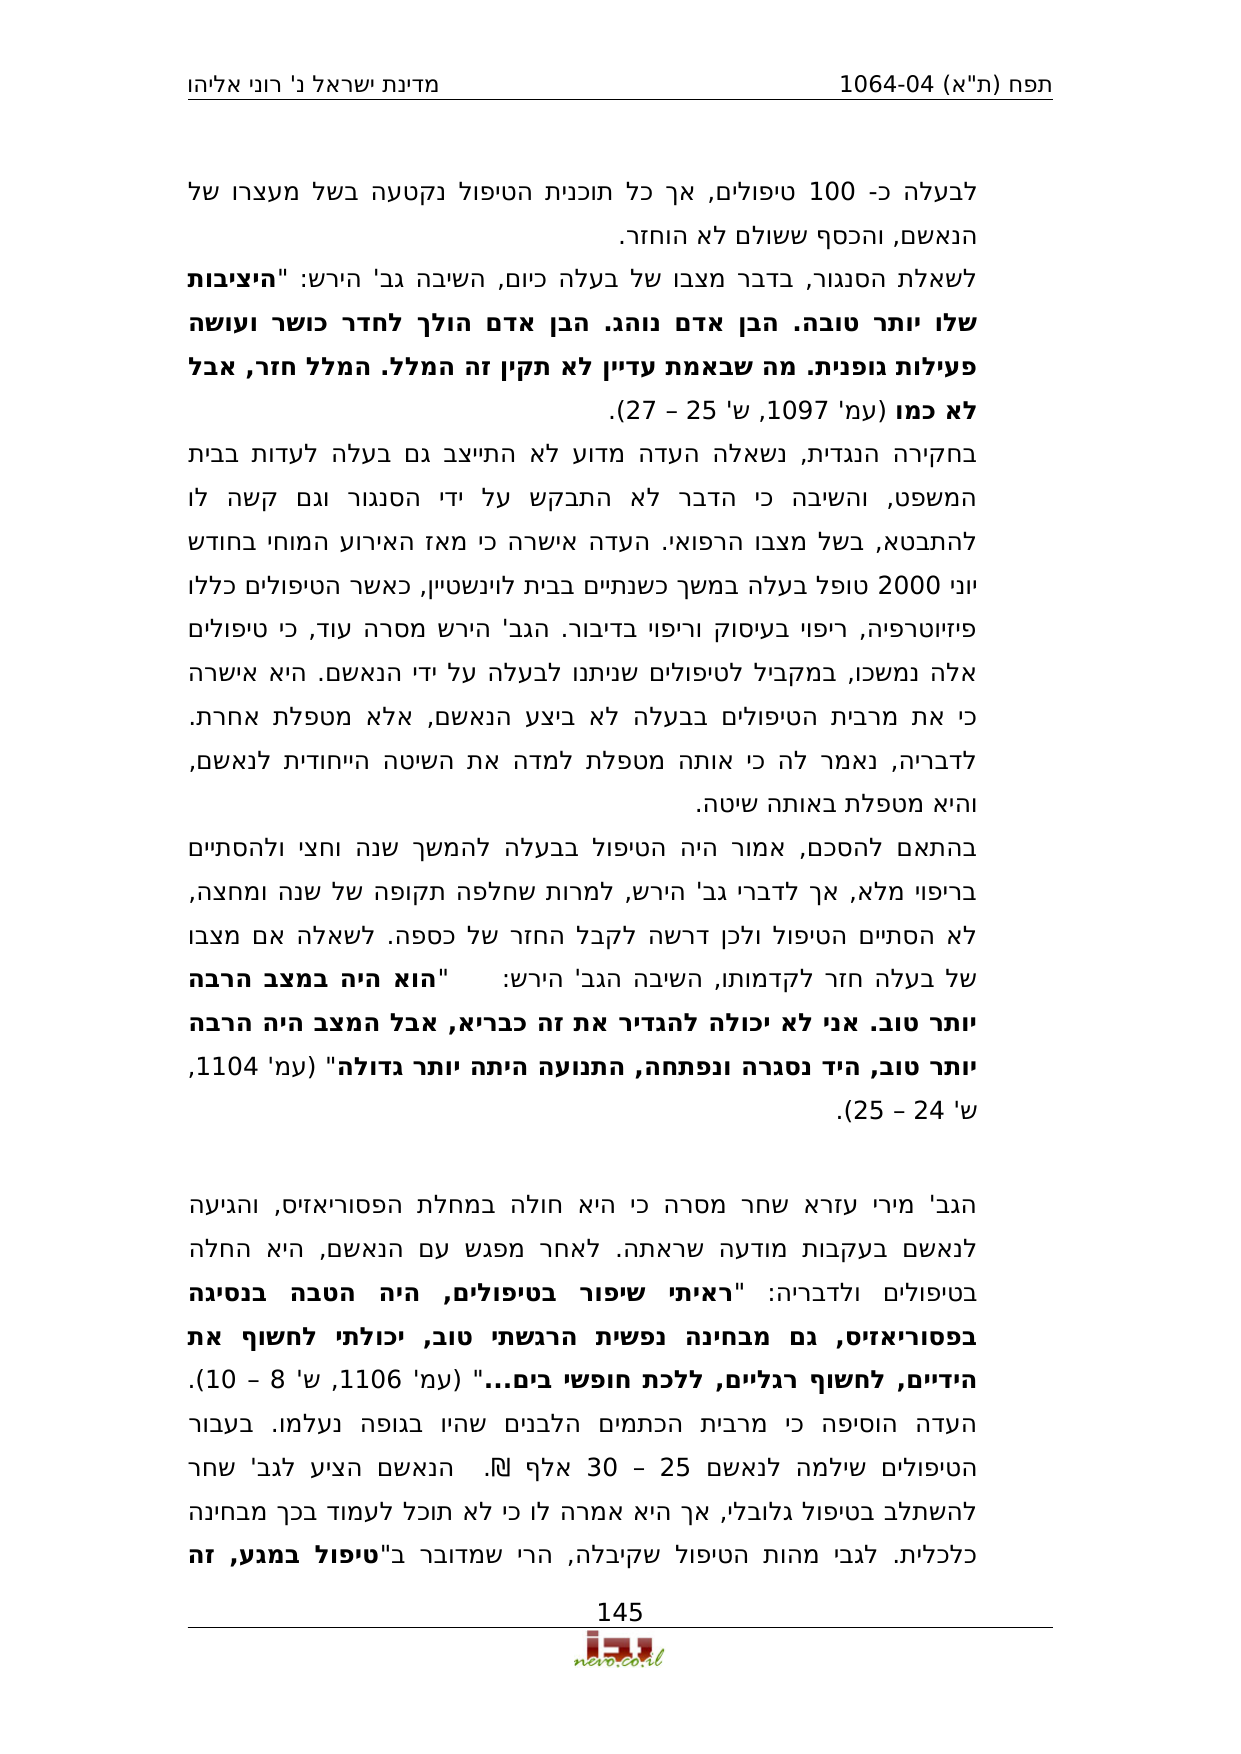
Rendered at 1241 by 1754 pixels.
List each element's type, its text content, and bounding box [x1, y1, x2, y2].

picture [574, 1630, 666, 1668]
text בחקירה הנגדית, נשאלה העדה מדוע לא התייצב גם בעלה לעדות בבית המשפט, והשיבה כי הדבר לא התבקש על ידי הסנגור וגם קשה לו להתבטא, בשל מצבו הרפואי. העדה אישרה כי מאז האירוע המוחי בחודש יוני 2000 טופל בעלה במשך כשנתיים בבית לוינשטיין, כאשר הטיפולים כללו פיזיוטרפיה, ריפוי בעיסוק וריפוי בדיבור. הגב' הירש מסרה עוד, כי טיפולים אלה נמשכו, במקביל לטיפולים שניתנו לבעלה על ידי הנאשם. היא אישרה כי את מרבית הטיפולים בבעלה לא ביצע הנאשם, אלא מטפלת אחרת. לדבריה, נאמר לה כי אותה מטפלת למדה את השיטה הייחודית לנאשם, והיא מטפלת באותה שיטה. [187, 440, 978, 819]
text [187, 1191, 978, 1570]
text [187, 177, 978, 250]
text בהתאם להסכם, אמור היה הטיפול בבעלה להמשך שנה וחצי ולהסתיים בריפוי מלא, אך לדברי גב' הירש, למרות שחלפה תקופה של שנה ומחצה, לא הסתיים הטיפול ולכן דרשה לקבל החזר של כספה. לשאלה אם מצבו של בעלה חזר לקדמותו, השיבה הגב' הירש: "הוא היה במצב הרבה יותר טוב. אני לא יכולה להגדיר את זה כבריא, אבל המצב היה הרבה יותר טוב, היד נסגרה ונפתחה, התנועה היתה יותר גדולה" (עמ' 1104, ש' 24 – 25). [187, 833, 978, 1125]
text לשאלת הסנגור, בדבר מצבו של בעלה כיום, השיבה גב' הירש: "היציבות שלו יותר טובה. הבן אדם נוהג. הבן אדם הולך לחדר כושר ועושה פעילות גופנית. מה שבאמת עדיין לא תקין זה המלל. המלל חזר, אבל לא כמו (עמ' 1097, ש' 25 – 27). [187, 265, 978, 425]
